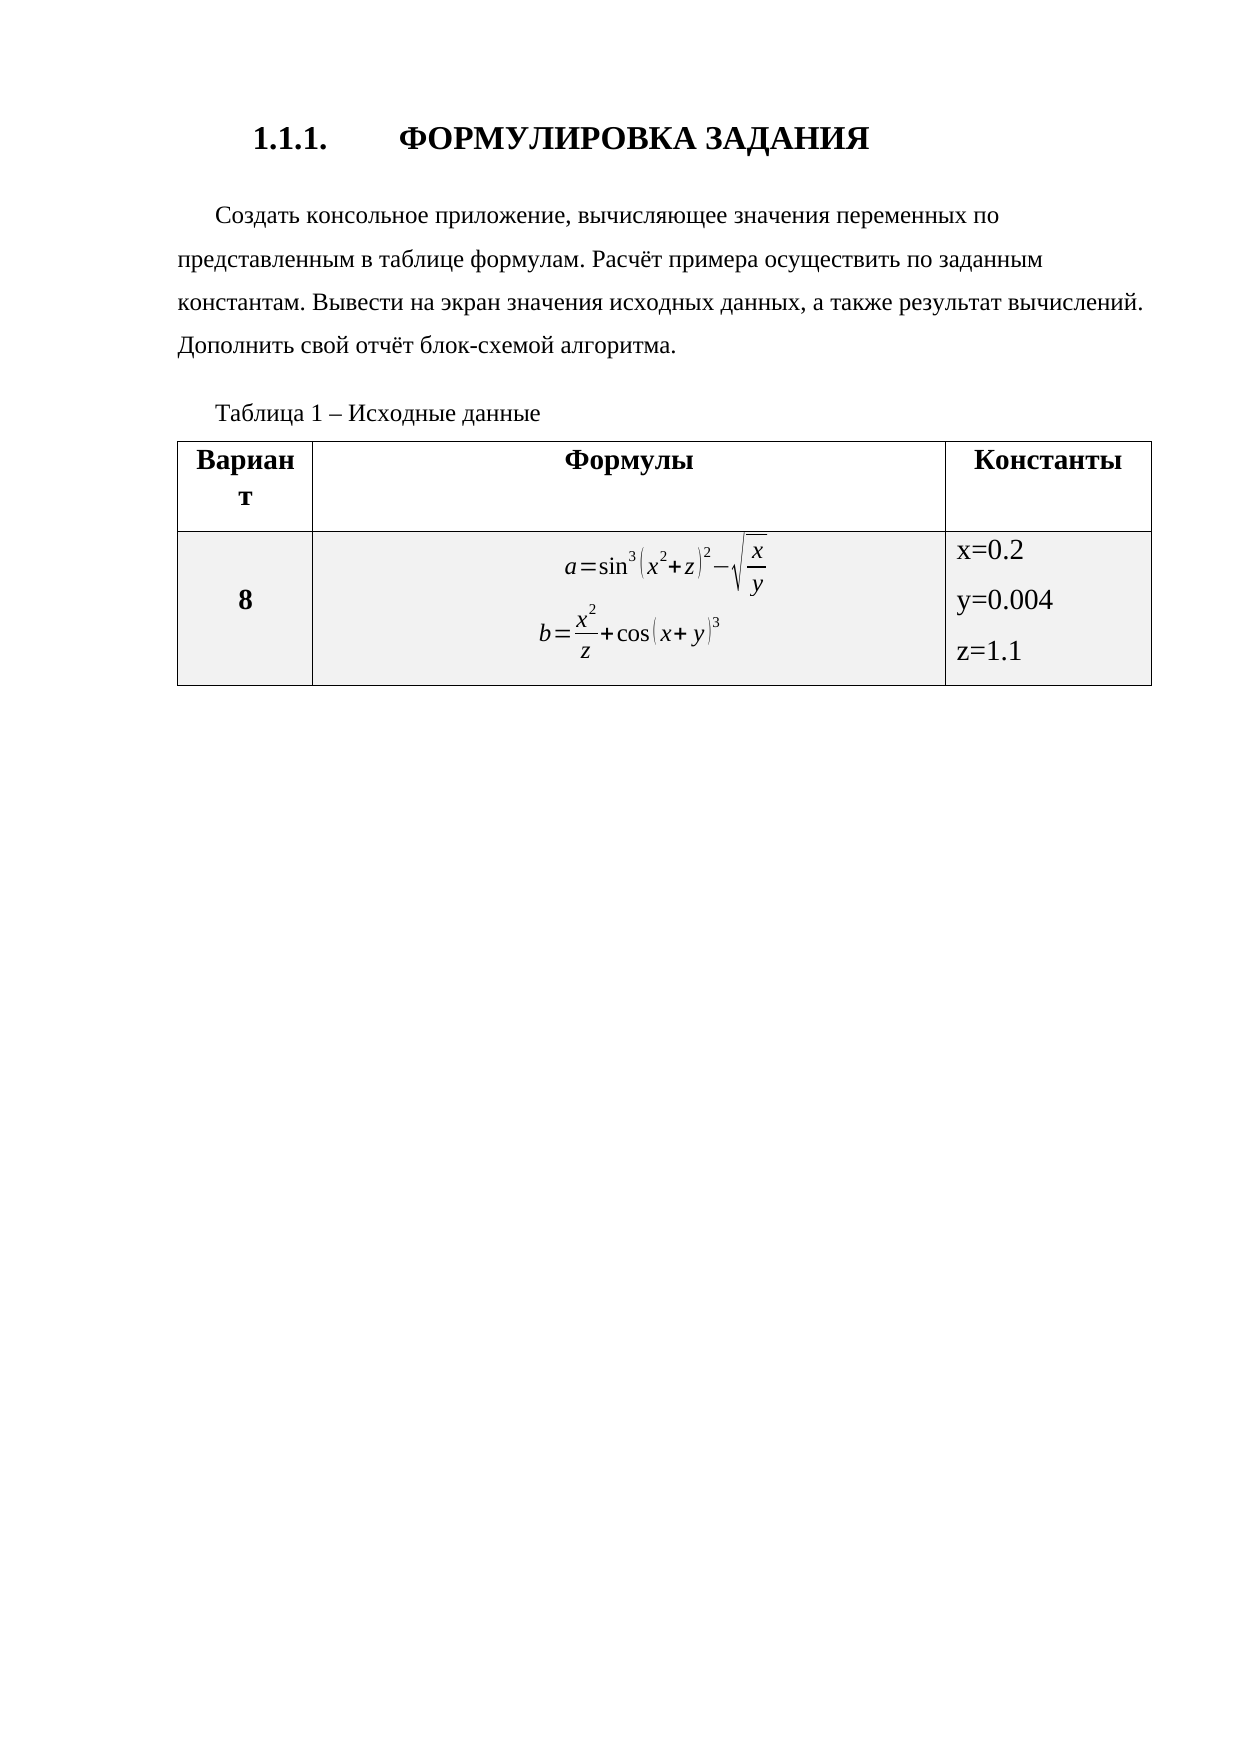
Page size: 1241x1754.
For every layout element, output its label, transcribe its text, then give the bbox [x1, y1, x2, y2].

text Создать консольное приложение, вычисляющее значения переменных по представленным в таблице формулам. Расчёт примера осуществить по заданным константам. Вывести на экран значения исходных данных, а также результат вычислений. Дополнить свой отчёт блок-схемой алгоритма. [177, 201, 1152, 359]
table_header Константы [946, 442, 1151, 531]
list Формулировка задания [252, 118, 1152, 156]
table_cell [313, 532, 945, 685]
table_header Формулы [313, 442, 945, 531]
table_cell x=0.2 y=0.004 z=1.1 [946, 532, 1151, 685]
table_header Вариант [178, 442, 312, 531]
table_cell 8 [178, 532, 312, 685]
